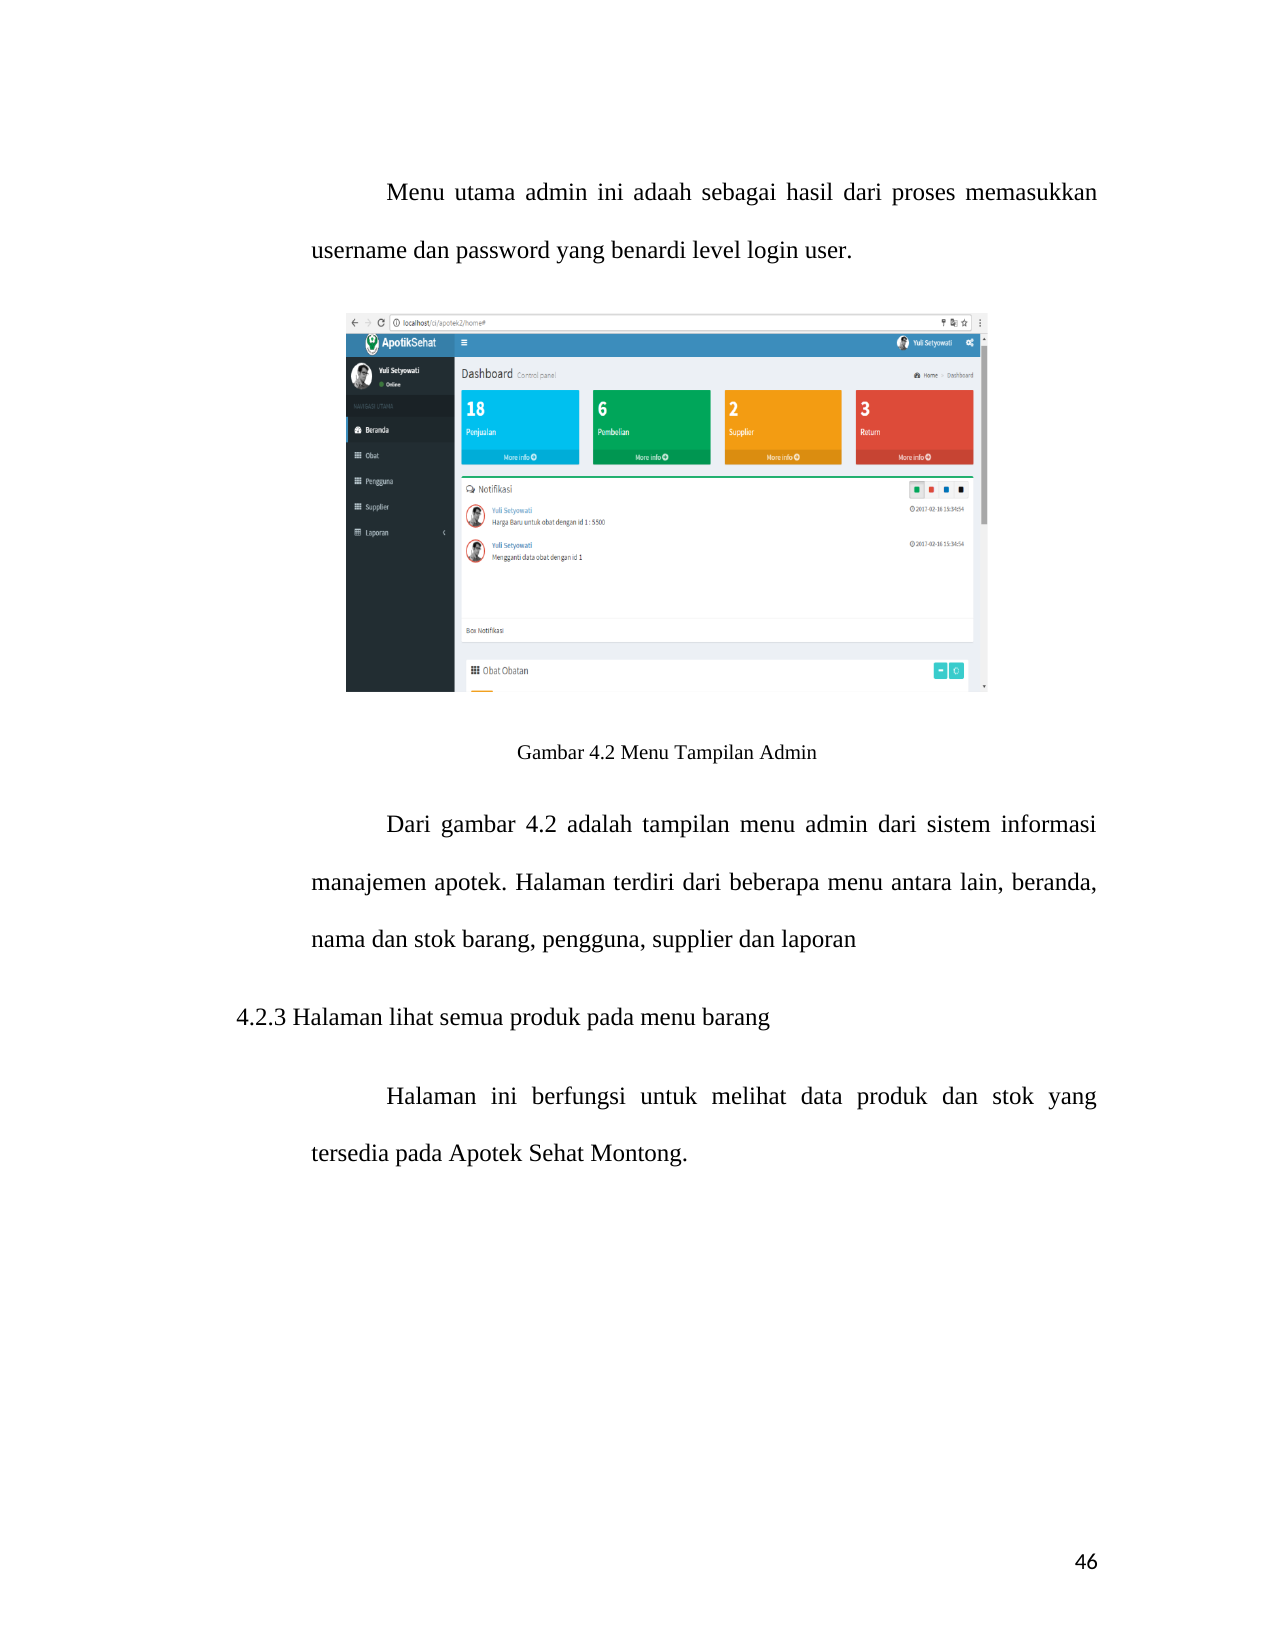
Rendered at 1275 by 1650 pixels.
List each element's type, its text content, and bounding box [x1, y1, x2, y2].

text Dari gambar 4.2 adalah tampilan menu admin dari sistem informasi manajemen apotek. Halaman terdiri dari beberapa menu antara lain, beranda, nama dan stok barang, pengguna, supplier dan laporan [236, 809, 1098, 953]
text Halaman ini berfungsi untuk melihat data produk dan stok yang tersedia pada Apotek Sehat Montong. [236, 1081, 1098, 1167]
text Menu utama admin ini adaah sebagai hasil dari proses memasukkan username dan password yang benardi level login user. [236, 177, 1098, 263]
text Gambar 4.2 Menu Tampilan Admin [236, 740, 1098, 764]
picture [346, 313, 988, 692]
text 4.2.3 Halaman lihat semua produk pada menu barang [236, 1002, 1098, 1031]
